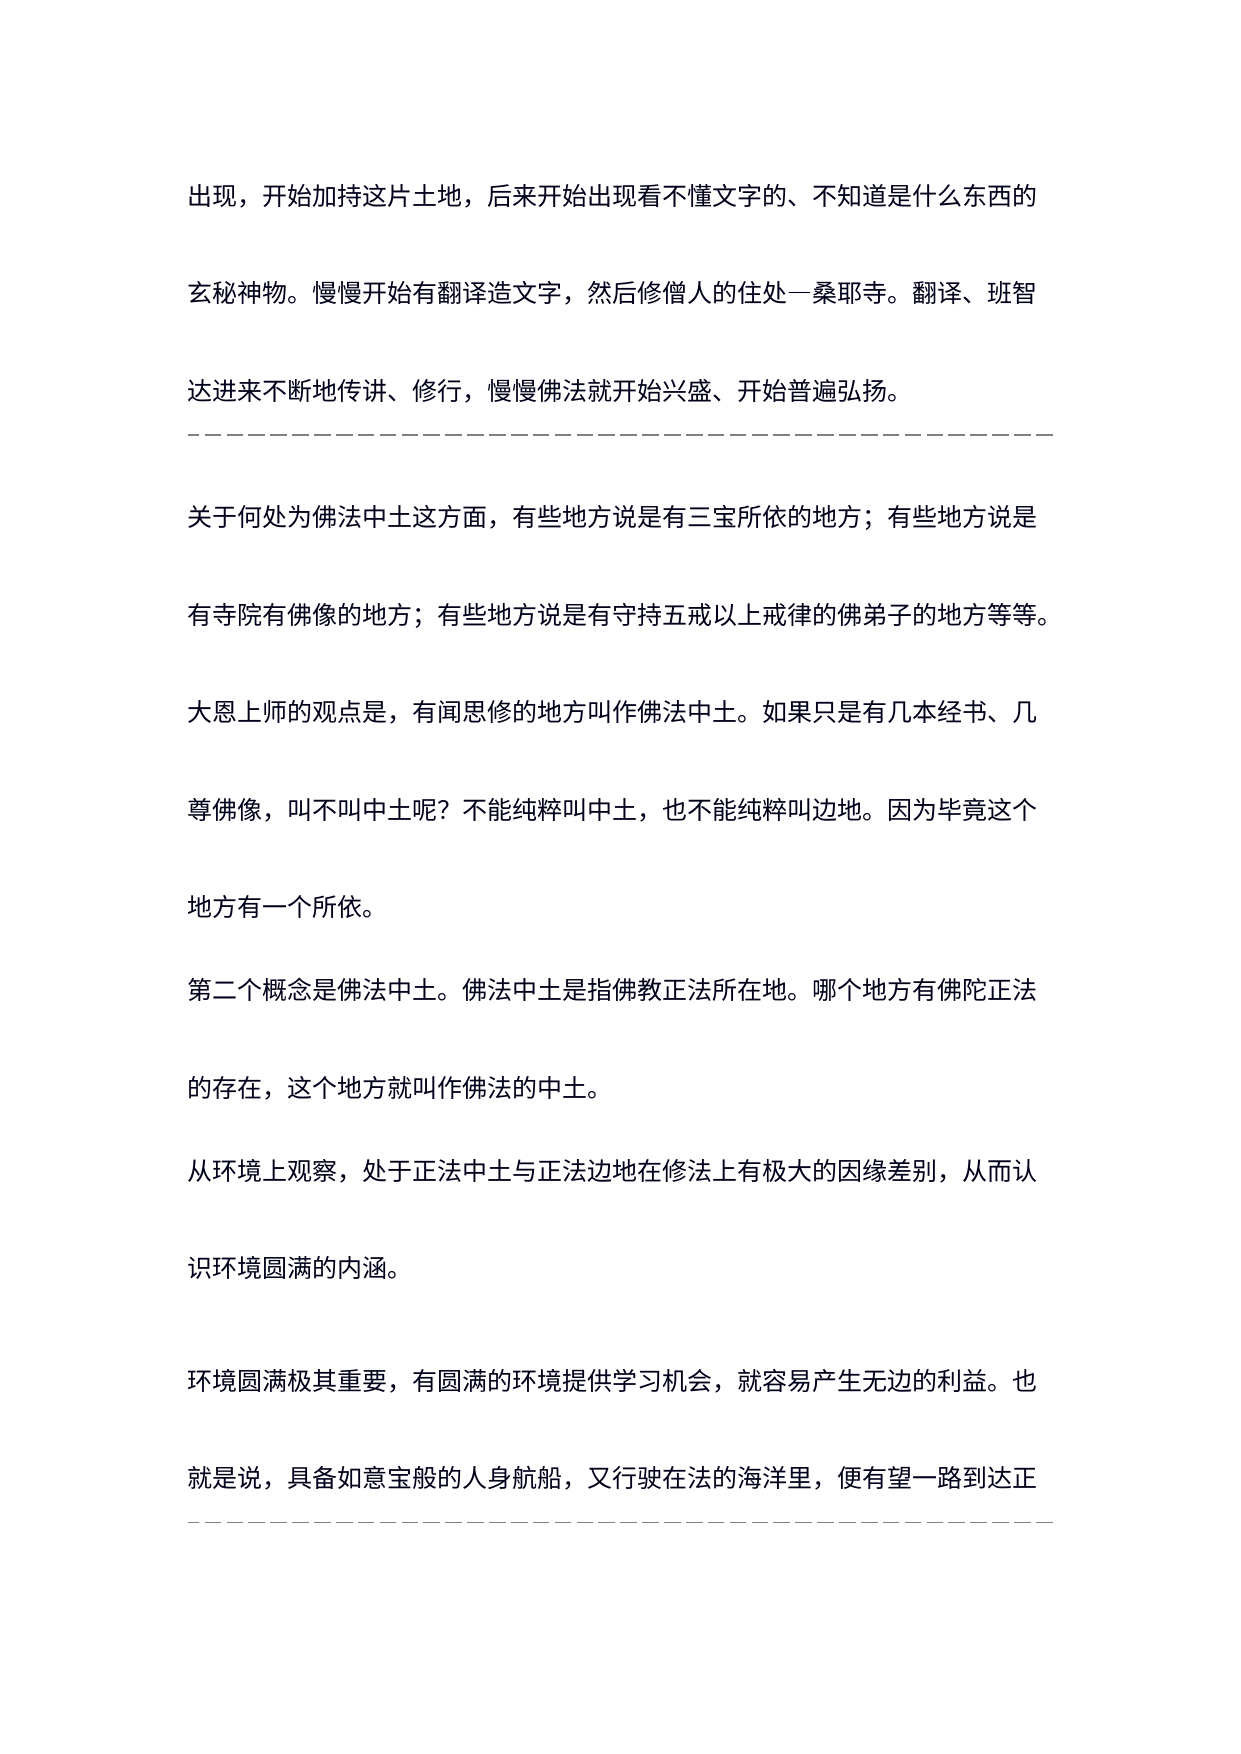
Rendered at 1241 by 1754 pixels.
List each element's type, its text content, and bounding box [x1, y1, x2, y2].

text 关于何处为佛法中土这方面，有些地方说是有三宝所依的地方；有些地方说是有寺院有佛像的地方；有些地方说是有守持五戒以上戒律的佛弟子的地方等等。大恩上师的观点是，有闻思修的地方叫作佛法中土。如果只是有几本经书、几尊佛像，叫不叫中土呢？不能纯粹叫中土，也不能纯粹叫边地。因为毕竟这个地方有一个所依。 [187, 483, 1053, 938]
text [187, 1347, 1053, 1523]
text 第二个概念是佛法中土。佛法中土是指佛教正法所在地。哪个地方有佛陀正法的存在，这个地方就叫作佛法的中土。 [187, 956, 1053, 1119]
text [187, 162, 1053, 436]
text 从环境上观察，处于正法中土与正法边地在修法上有极大的因缘差别，从而认识环境圆满的内涵。 [187, 1137, 1053, 1299]
